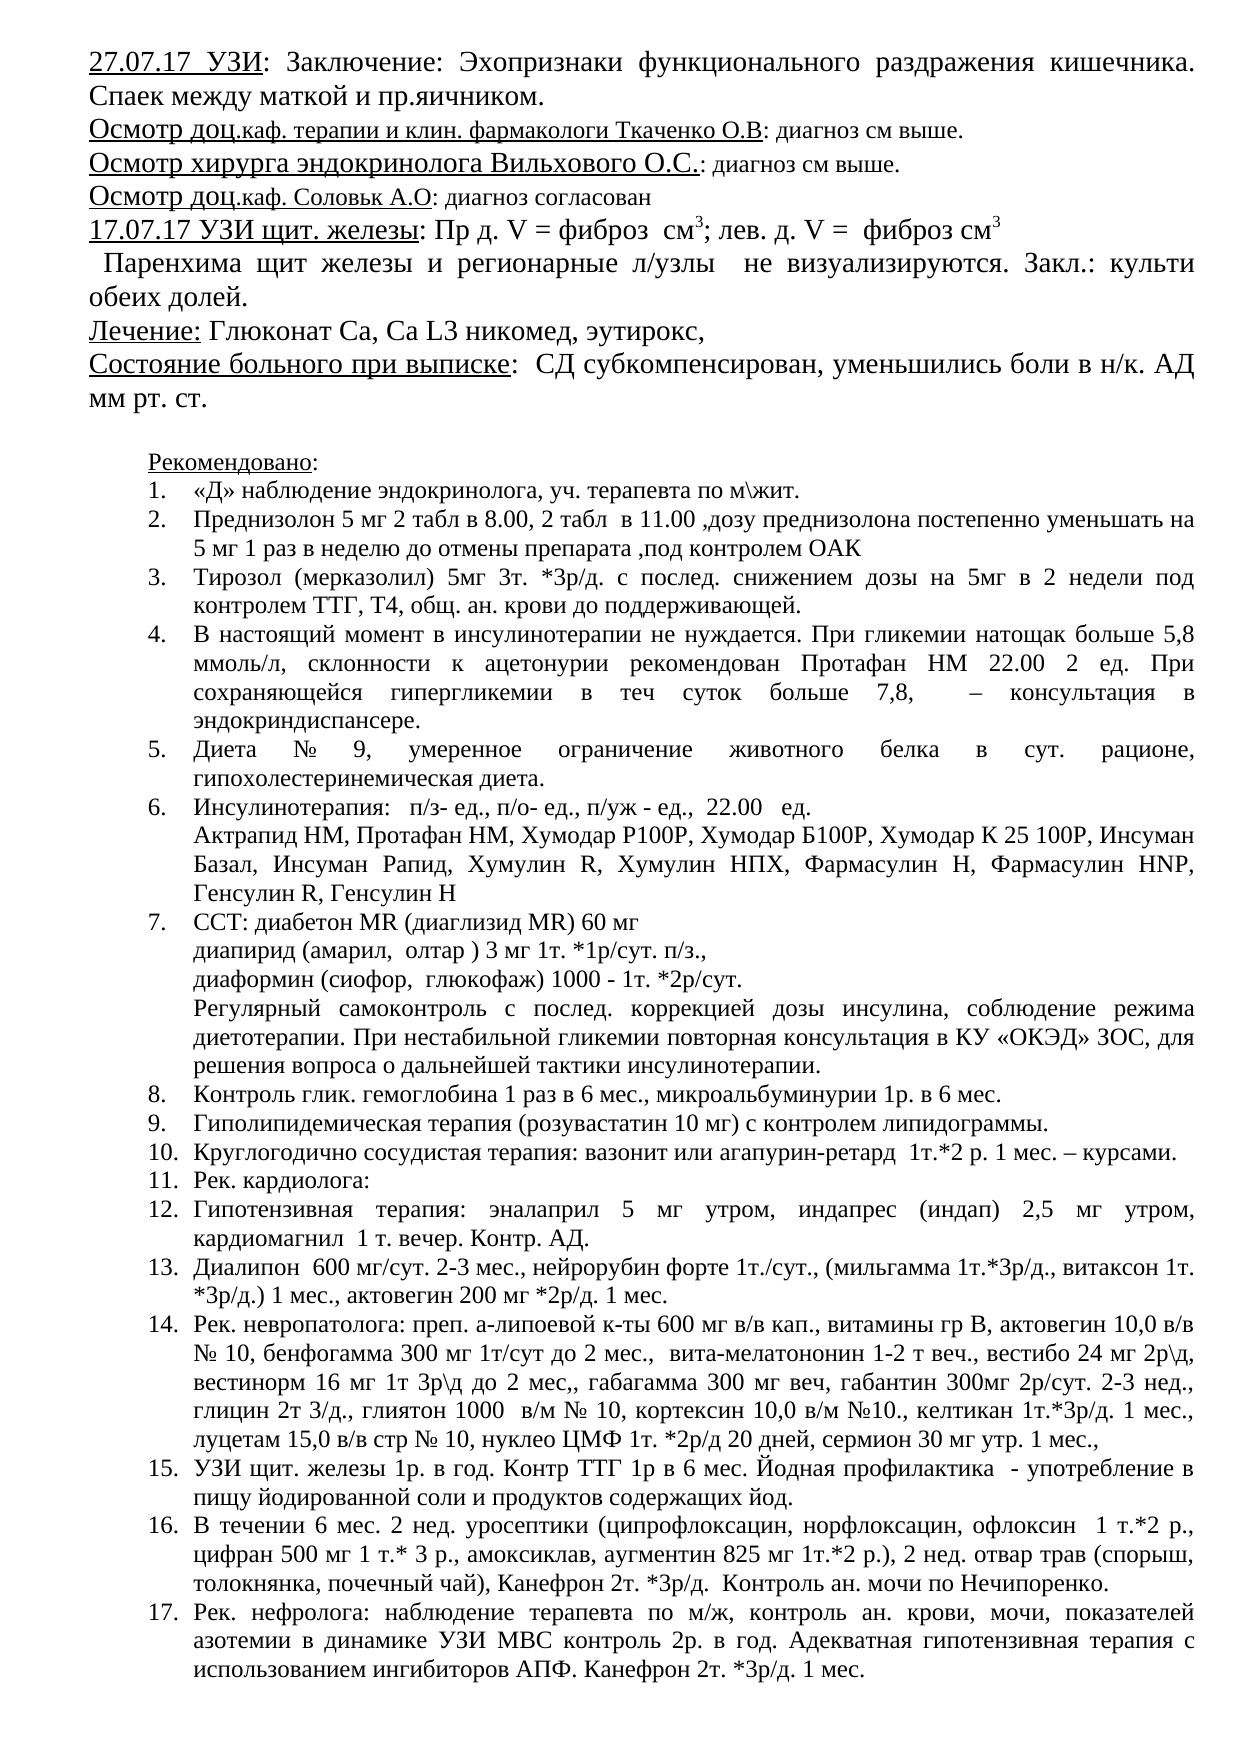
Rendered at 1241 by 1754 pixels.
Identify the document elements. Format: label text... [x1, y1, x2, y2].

list «Д» наблюдение эндокринолога, уч. терапевта по м\жит. [148, 476, 1196, 504]
list ССТ: диабетон МR (диаглизид МR) 60 мг [148, 907, 1196, 936]
list Рек. кардиолога: [148, 1166, 1196, 1194]
list УЗИ щит. железы 1р. в год. Контр ТТГ 1р в 6 мес. Йодная профилактика - употребление в пищу йодированной соли и продуктов содержащих йод. [148, 1453, 1196, 1511]
text Лечение: Глюконат Са, Са L3 никомед, эутирокс, [89, 313, 1196, 346]
text Регулярный самоконтроль с послед. коррекцией дозы инсулина, соблюдение режима диетотерапии. При нестабильной гликемии повторная консультация в КУ «ОКЭД» ЗОС, для решения вопроса о дальнейшей тактики инсулинотерапии. [193, 993, 1196, 1079]
text Осмотр хирурга эндокринолога Вильхового О.С.: диагноз см выше. [89, 145, 1196, 178]
text диаформин (сиофор, глюкофаж) 1000 - 1т. *2р/сут. [193, 964, 1196, 993]
text Состояние больного при выписке: СД субкомпенсирован, уменьшились боли в н/к. АД мм рт. ст. [89, 346, 1196, 413]
list Рек. нефролога: наблюдение терапевта по м/ж, контроль ан. крови, мочи, показателей азотемии в динамике УЗИ МВС контроль 2р. в год. Адекватная гипотензивная терапия с использованием ингибиторов АПФ. Канефрон 2т. *3р/д. 1 мес. [148, 1597, 1196, 1683]
list В настоящий момент в инсулинотерапии не нуждается. При гликемии натощак больше 5,8 ммоль/л, склонности к ацетонурии рекомендован Протафан НМ 22.00 2 ед. При сохраняющейся гипергликемии в теч суток больше 7,8, – консультация в эндокриндиспансере. [148, 619, 1196, 734]
list В течении 6 мес. 2 нед. уросептики (ципрофлоксацин, норфлоксацин, офлоксин 1 т.*2 р., цифран 500 мг 1 т.* 3 р., амоксиклав, аугментин 825 мг 1т.*2 р.), 2 нед. отвар трав (спорыш, толокнянка, почечный чай), Канефрон 2т. *3р/д. Контроль ан. мочи по Нечипоренко. [148, 1511, 1196, 1597]
list Круглогодично сосудистая терапия: вазонит или агапурин-ретард 1т.*2 р. 1 мес. – курсами. [148, 1137, 1196, 1166]
text Осмотр доц.каф. Соловьк А.О: диагноз согласован [89, 178, 1196, 212]
list 600 мг/сут. 2-3 мес., нейрорубин форте 1т./сут., (мильгамма 1т.*3р/д., витаксон 1т. *3р/д.) 1 мес., актовегин 200 мг *2р/д. 1 мес. [148, 1252, 1196, 1309]
text Актрапид НМ, Протафан НМ, Хумодар Р100Р, Хумодар Б100Р, Хумодар К 25 100Р, Инсуман Базал, Инсуман Рапид, Хумулин R, Хумулин НПХ, Фармасулин Н, Фармасулин НNР, Генсулин R, Генсулин Н [193, 821, 1196, 907]
list Тирозол (мерказолил) 5мг 3т. *3р/д. с послед. снижением дозы на 5мг в 2 недели под контролем ТТГ, Т4, общ. ан. крови до поддерживающей. [148, 562, 1196, 619]
list Преднизолон 5 мг 2 табл в 8.00, 2 табл в 11.00 ,дозу преднизолона постепенно уменьшать на 5 мг 1 раз в неделю до отмены препарата ,под контролем ОАК [148, 504, 1196, 562]
list Контроль глик. гемоглобина 1 раз в 6 мес., микроальбуминурии 1р. в 6 мес. [148, 1079, 1196, 1108]
list Гиполипидемическая терапия (розувастатин 10 мг) с контролем липидограммы. [148, 1108, 1196, 1137]
list Рек. невропатолога: преп. а-липоевой к-ты 600 мг в/в кап., витамины гр В, актовегин 10,0 в/в № 10, бенфогамма 300 мг 1т/сут до 2 мес., вита-мелатононин 1-2 т веч., вестибо 24 мг 2р\д, вестинорм 16 мг 1т 3р\д до 2 мес,, габагамма 300 мг веч, габантин 300мг 2р/сут. 2-3 нед., глицин 2т 3/д., глиятон 1000 в/м № 10, кортексин 10,0 в/м №10., келтикан 1т.*3р/д. 1 мес., луцетам 15,0 в/в стр № 10, нуклео ЦМФ 1т. *2р/д 20 дней, сермион 30 мг утр. 1 мес., [148, 1309, 1196, 1453]
text 17.07.17 УЗИ щит. железы: Пр д. V = фиброз см3; лев. д. V = фиброз см3 [89, 212, 1196, 246]
list Диета № 9, умеренное ограничение животного белка в сут. рационе, гипохолестеринемическая диета. [148, 734, 1196, 792]
text 27.07.17 УЗИ: Заключение: Эхопризнаки функционального раздражения кишечника. Спаек между маткой и пр.яичником. [89, 44, 1196, 111]
text Осмотр доц.каф. терапии и клин. фармакологи Ткаченко О.В: диагноз см выше. [89, 111, 1196, 145]
list Инсулинотерапия: п/з- ед., п/о- ед., п/уж - ед., 22.00 ед. [148, 792, 1196, 821]
text Паренхима щит железы и регионарные л/узлы не визуализируются. Закл.: культи обеих долей. [89, 246, 1196, 313]
list Гипотензивная терапия: эналаприл 5 мг утром, индапрес (индап) 2,5 мг утром, кардиомагнил 1 т. вечер. Контр. АД. [148, 1194, 1196, 1252]
text Рекомендовано: [148, 447, 1196, 476]
text диапирид (амарил, олтар ) 3 мг 1т. *1р/сут. п/з., [193, 936, 1196, 964]
